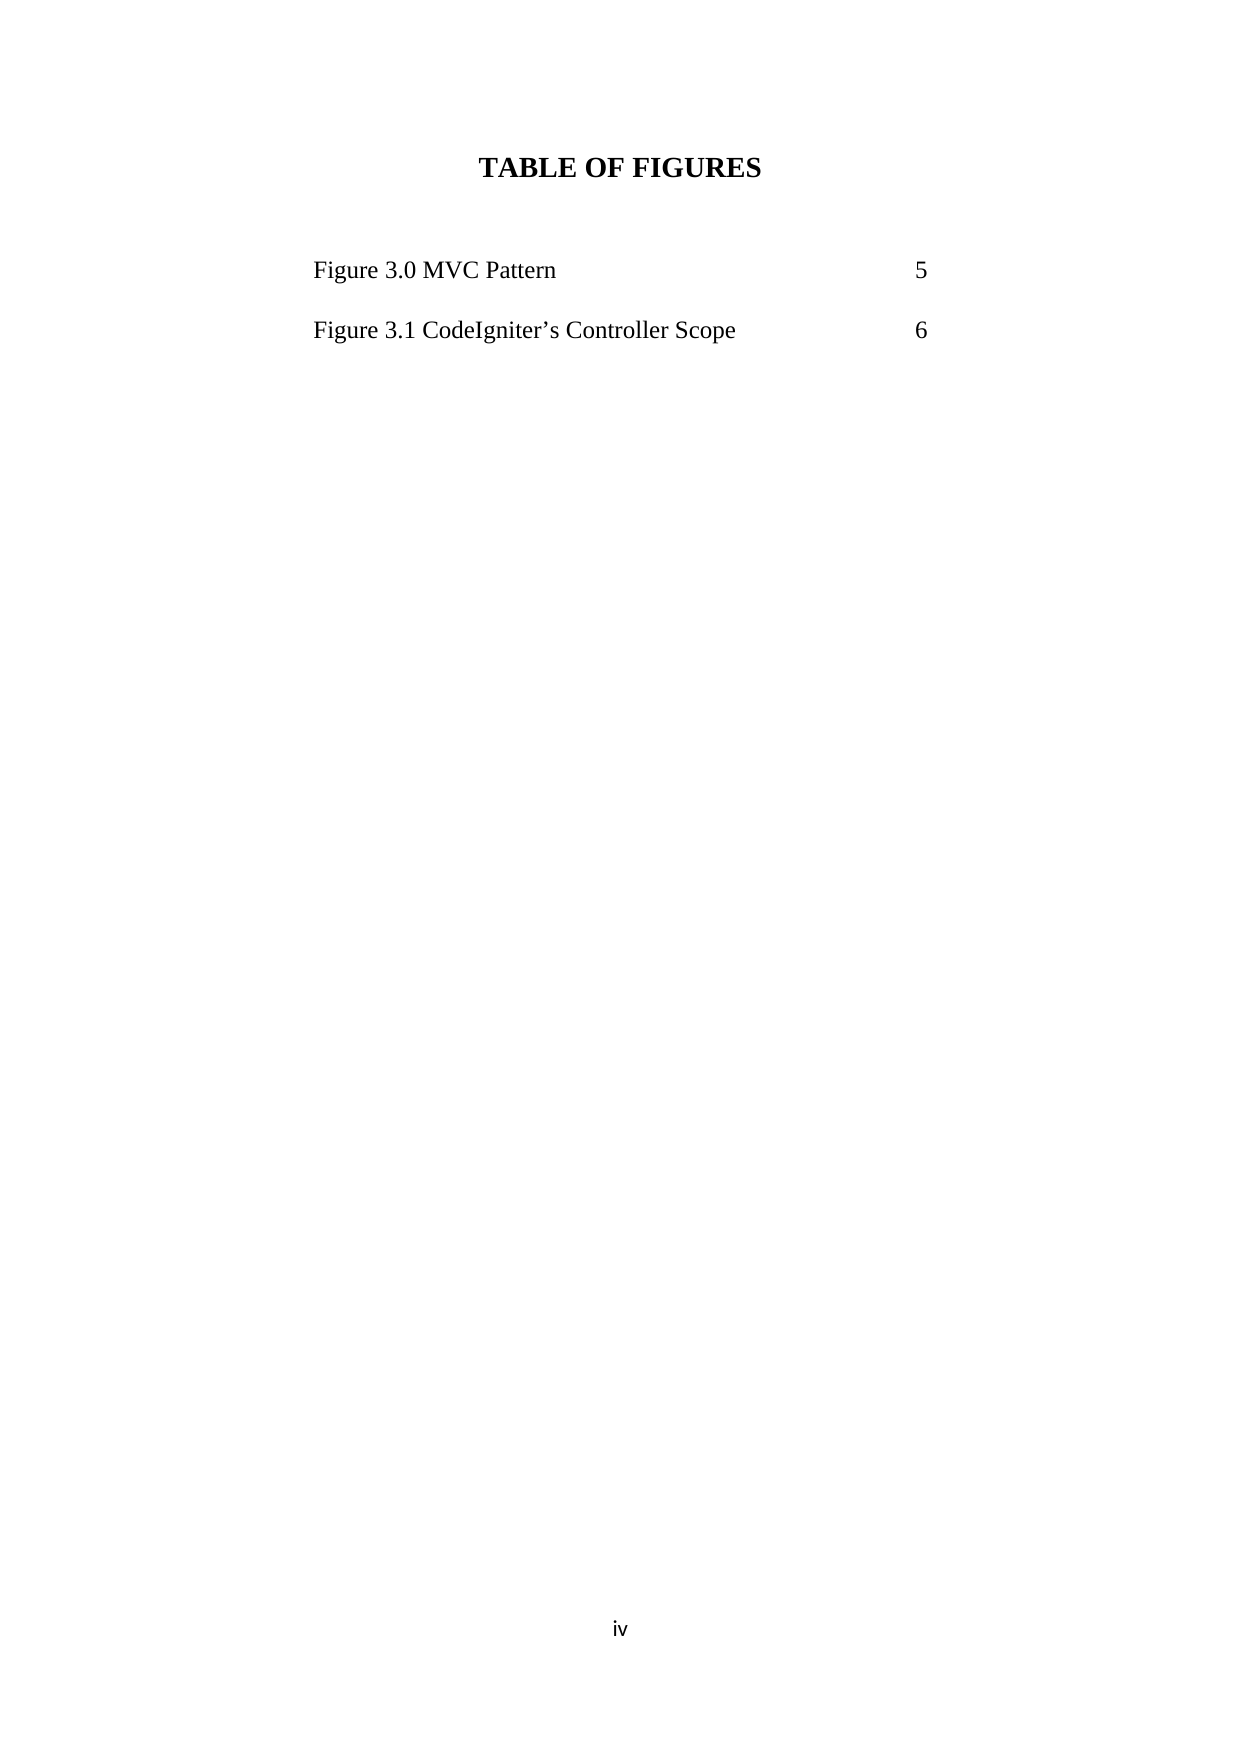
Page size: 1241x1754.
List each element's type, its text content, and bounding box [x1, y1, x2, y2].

text Figure 3.0 MVC Pattern 5 [150, 256, 1090, 284]
text TABLE OF FIGURES [150, 150, 1090, 183]
text Figure 3.1 CodeIgniter’s Controller Scope 6 [150, 315, 1090, 344]
